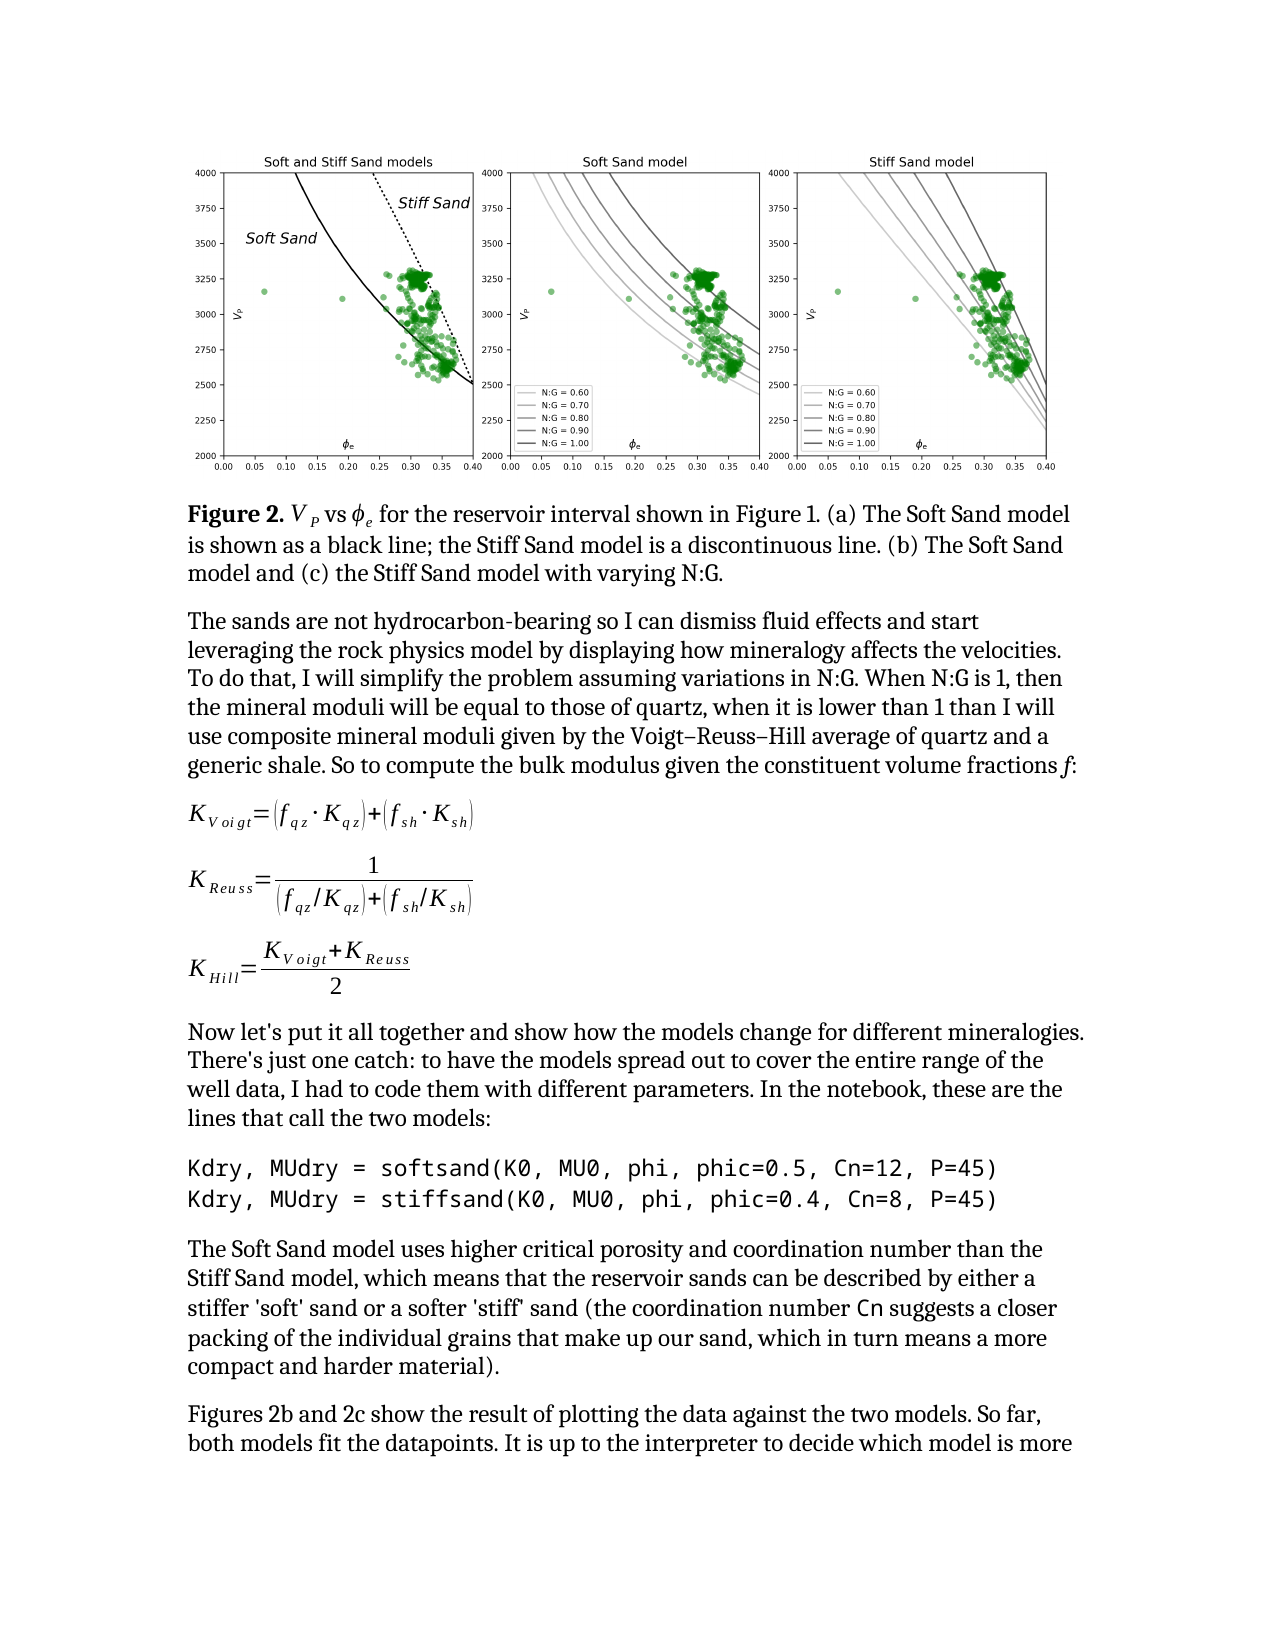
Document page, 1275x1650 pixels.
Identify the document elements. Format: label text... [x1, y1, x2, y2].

text The sands are not hydrocarbon-bearing so I can dismiss fluid effects and start leveraging the rock physics model by displaying how mineralogy affects the velocities. To do that, I will simplify the problem assuming variations in N:G. When N:G is 1, then the mineral moduli will be equal to those of quartz, when it is lower than 1 than I will use composite mineral moduli given by the Voigt–Reuss–Hill average of quartz and a generic shale. So to compute the bulk modulus given the constituent volume fractions f: [187, 607, 1087, 779]
picture [187, 150, 1063, 479]
text The Soft Sand model uses higher critical porosity and coordination number than the Stiff Sand model, which means that the reservoir sands can be described by either a stiffer 'soft' sand or a softer 'stiff' sand (the coordination number Cn suggests a closer packing of the individual grains that make up our sand, which in turn means a more compact and harder material). [187, 1235, 1087, 1381]
text Kdry, MUdry = softsand(K0, MU0, phi, phic=0.5, Cn=12, P=45) Kdry, MUdry = stiffsand(K0, MU0, phi, phic=0.4, Cn=8, P=45) [187, 1151, 1087, 1214]
text Figure 2. vs for the reservoir interval shown in Figure 1. (a) The Soft Sand model is shown as a black line; the Stiff Sand model is a discontinuous line. (b) The Soft Sand model and (c) the Stiff Sand model with varying N:G. [187, 499, 1087, 588]
text Now let's put it all together and show how the models change for different mineralogies. There's just one catch: to have the models spread out to cover the entire range of the well data, I had to code them with different parameters. In the notebook, these are the lines that call the two models: [187, 1018, 1087, 1133]
